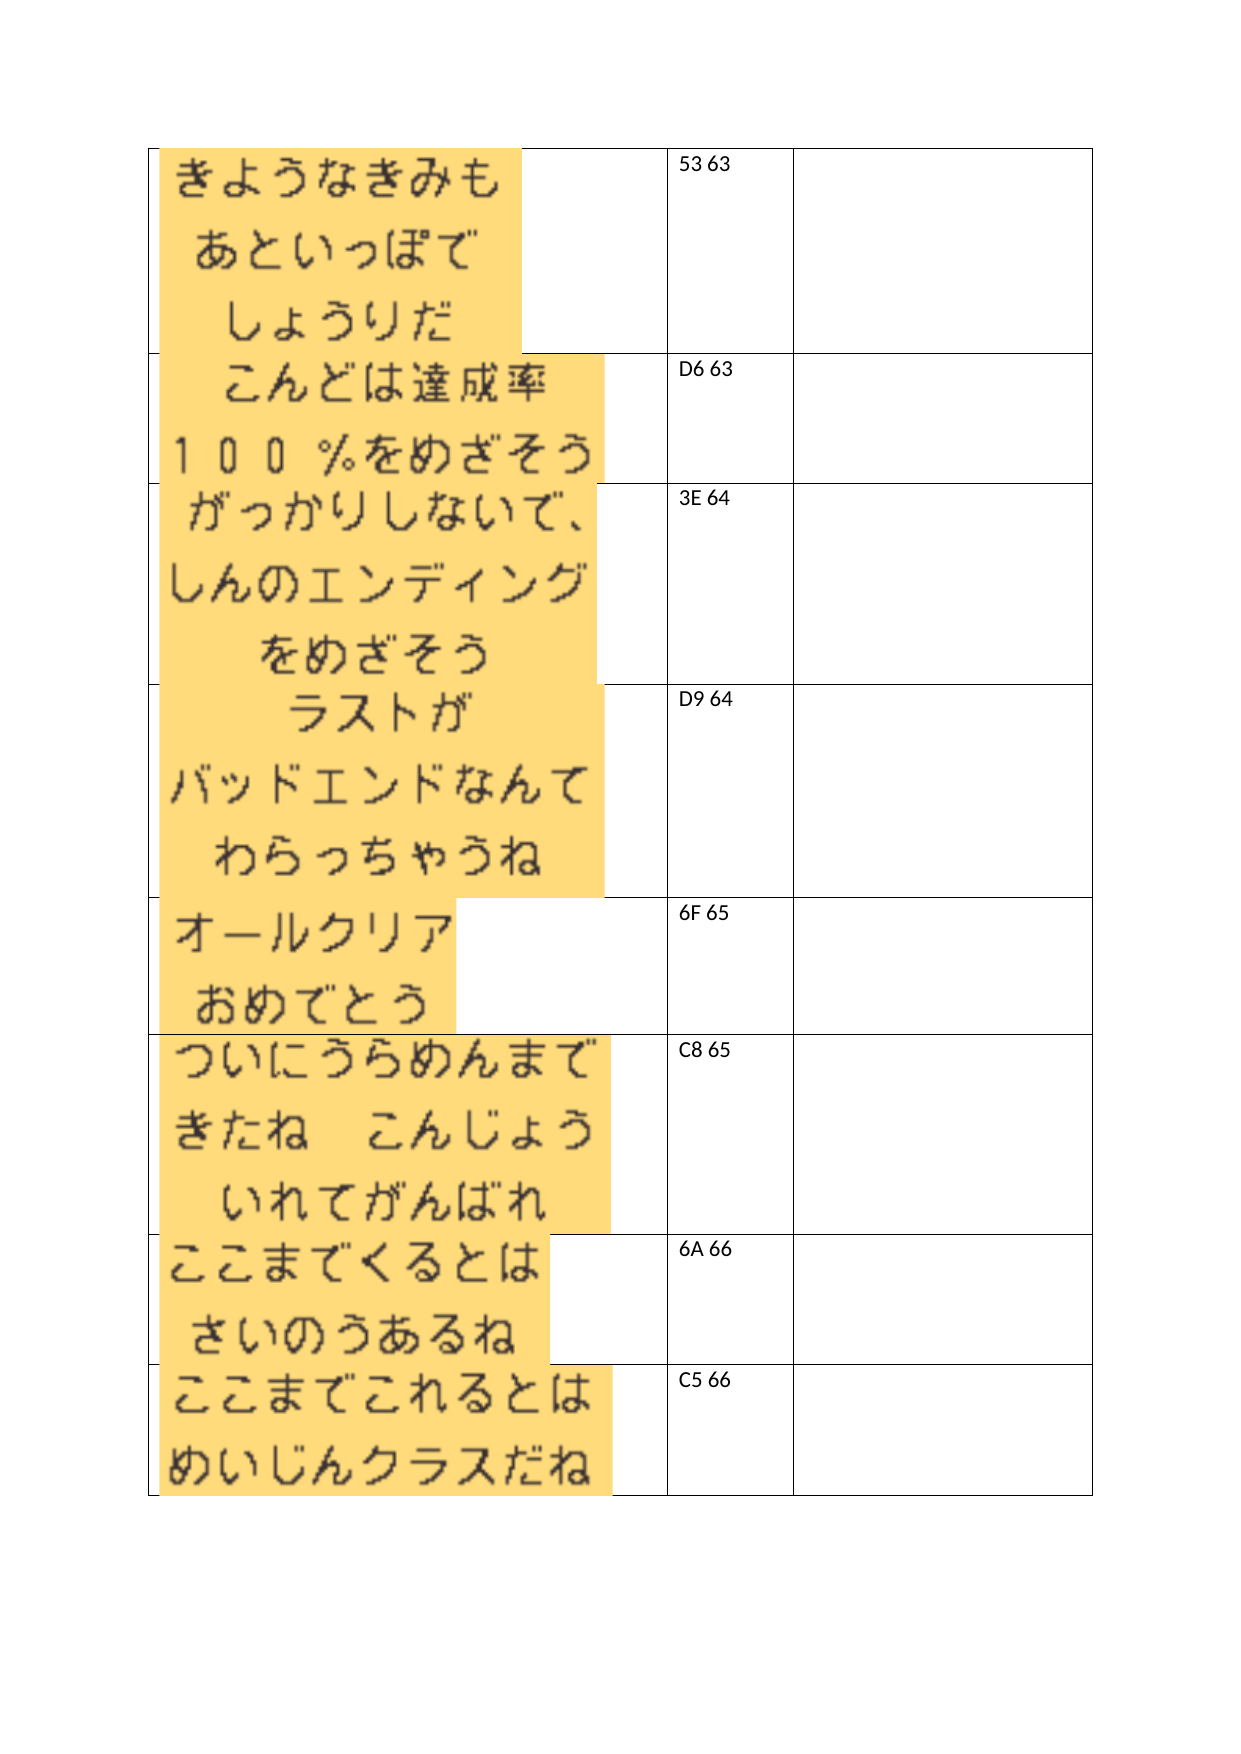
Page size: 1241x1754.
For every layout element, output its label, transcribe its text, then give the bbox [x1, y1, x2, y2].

table_cell D6 63 [668, 354, 793, 482]
table_cell [794, 1035, 1092, 1233]
table_cell [605, 354, 667, 482]
table_cell 53 63 [668, 149, 793, 353]
table_cell [794, 1365, 1092, 1495]
table_cell [149, 898, 159, 1034]
table_cell [794, 149, 1092, 353]
table_cell [457, 898, 667, 1034]
table_cell C8 65 [668, 1035, 793, 1233]
table_cell [794, 1235, 1092, 1364]
table_cell [794, 484, 1092, 683]
table_cell [550, 1235, 667, 1364]
table_cell 3E 64 [668, 484, 793, 683]
table_cell [149, 1035, 159, 1233]
table_cell [149, 1235, 159, 1364]
table_cell [605, 685, 667, 897]
table_cell 6A 66 [668, 1235, 793, 1364]
table_cell [149, 354, 159, 482]
table_cell [149, 1365, 159, 1495]
table_cell [149, 149, 159, 353]
table_cell D9 64 [668, 685, 793, 897]
table_cell [613, 1365, 667, 1495]
table_cell 6F 65 [668, 898, 793, 1034]
table_cell [597, 484, 667, 683]
table_cell C5 66 [668, 1365, 793, 1495]
table_cell [149, 685, 159, 897]
table_cell [149, 484, 159, 683]
table_cell [794, 354, 1092, 482]
table_cell [522, 149, 667, 353]
table_cell [794, 685, 1092, 897]
table_cell [794, 898, 1092, 1034]
table_cell [611, 1035, 667, 1233]
